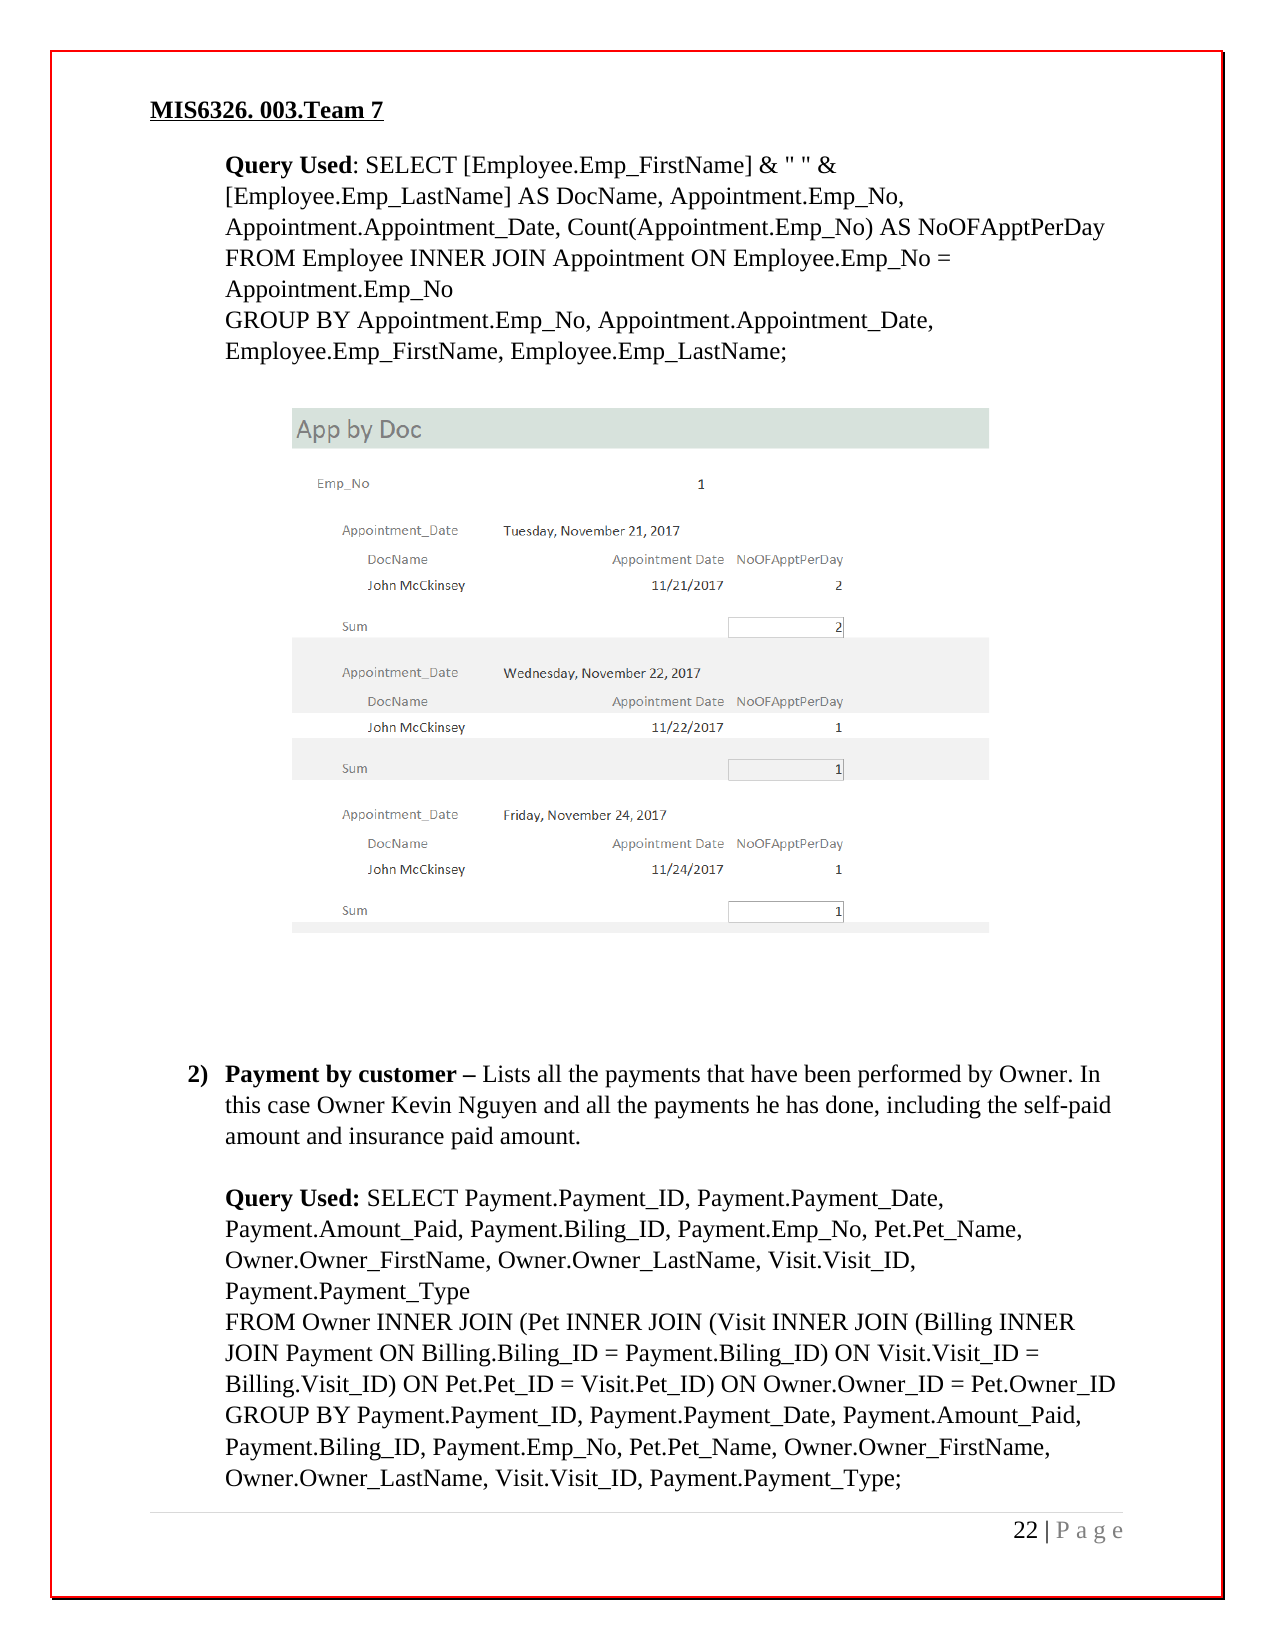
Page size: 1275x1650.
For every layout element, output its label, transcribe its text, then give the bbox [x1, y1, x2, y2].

list Query Used: SELECT Payment.Payment_ID, Payment.Payment_Date, Payment.Amount_Paid, Payment.Biling_ID, Payment.Emp_No, Pet.Pet_Name, Owner.Owner_FirstName, Owner.Owner_LastName, Visit.Visit_ID, Payment.Payment_Type [225, 1183, 1123, 1305]
list FROM Employee INNER JOIN Appointment ON Employee.Emp_No = Appointment.Emp_No [225, 243, 1123, 303]
list GROUP BY Appointment.Emp_No, Appointment.Appointment_Date, Employee.Emp_FirstName, Employee.Emp_LastName; [225, 305, 1123, 365]
list FROM Owner INNER JOIN (Pet INNER JOIN (Visit INNER JOIN (Billing INNER JOIN Payment ON Billing.Biling_ID = Payment.Biling_ID) ON Visit.Visit_ID = Billing.Visit_ID) ON Pet.Pet_ID = Visit.Pet_ID) ON Owner.Owner_ID = Pet.Owner_ID [225, 1307, 1123, 1398]
picture [283, 398, 990, 933]
list GROUP BY Payment.Payment_ID, Payment.Payment_Date, Payment.Amount_Paid, Payment.Biling_ID, Payment.Emp_No, Pet.Pet_Name, Owner.Owner_FirstName, Owner.Owner_LastName, Visit.Visit_ID, Payment.Payment_Type; [225, 1401, 1123, 1491]
list Payment by customer – Lists all the payments that have been performed by Owner. In this case Owner Kevin Nguyen and all the payments he has done, including the self-paid amount and insurance paid amount. [187, 1059, 1123, 1150]
list Query Used: SELECT [Employee.Emp_FirstName] & " " & [Employee.Emp_LastName] AS DocName, Appointment.Emp_No, Appointment.Appointment_Date, Count(Appointment.Emp_No) AS NoOFApptPerDay [225, 150, 1123, 241]
